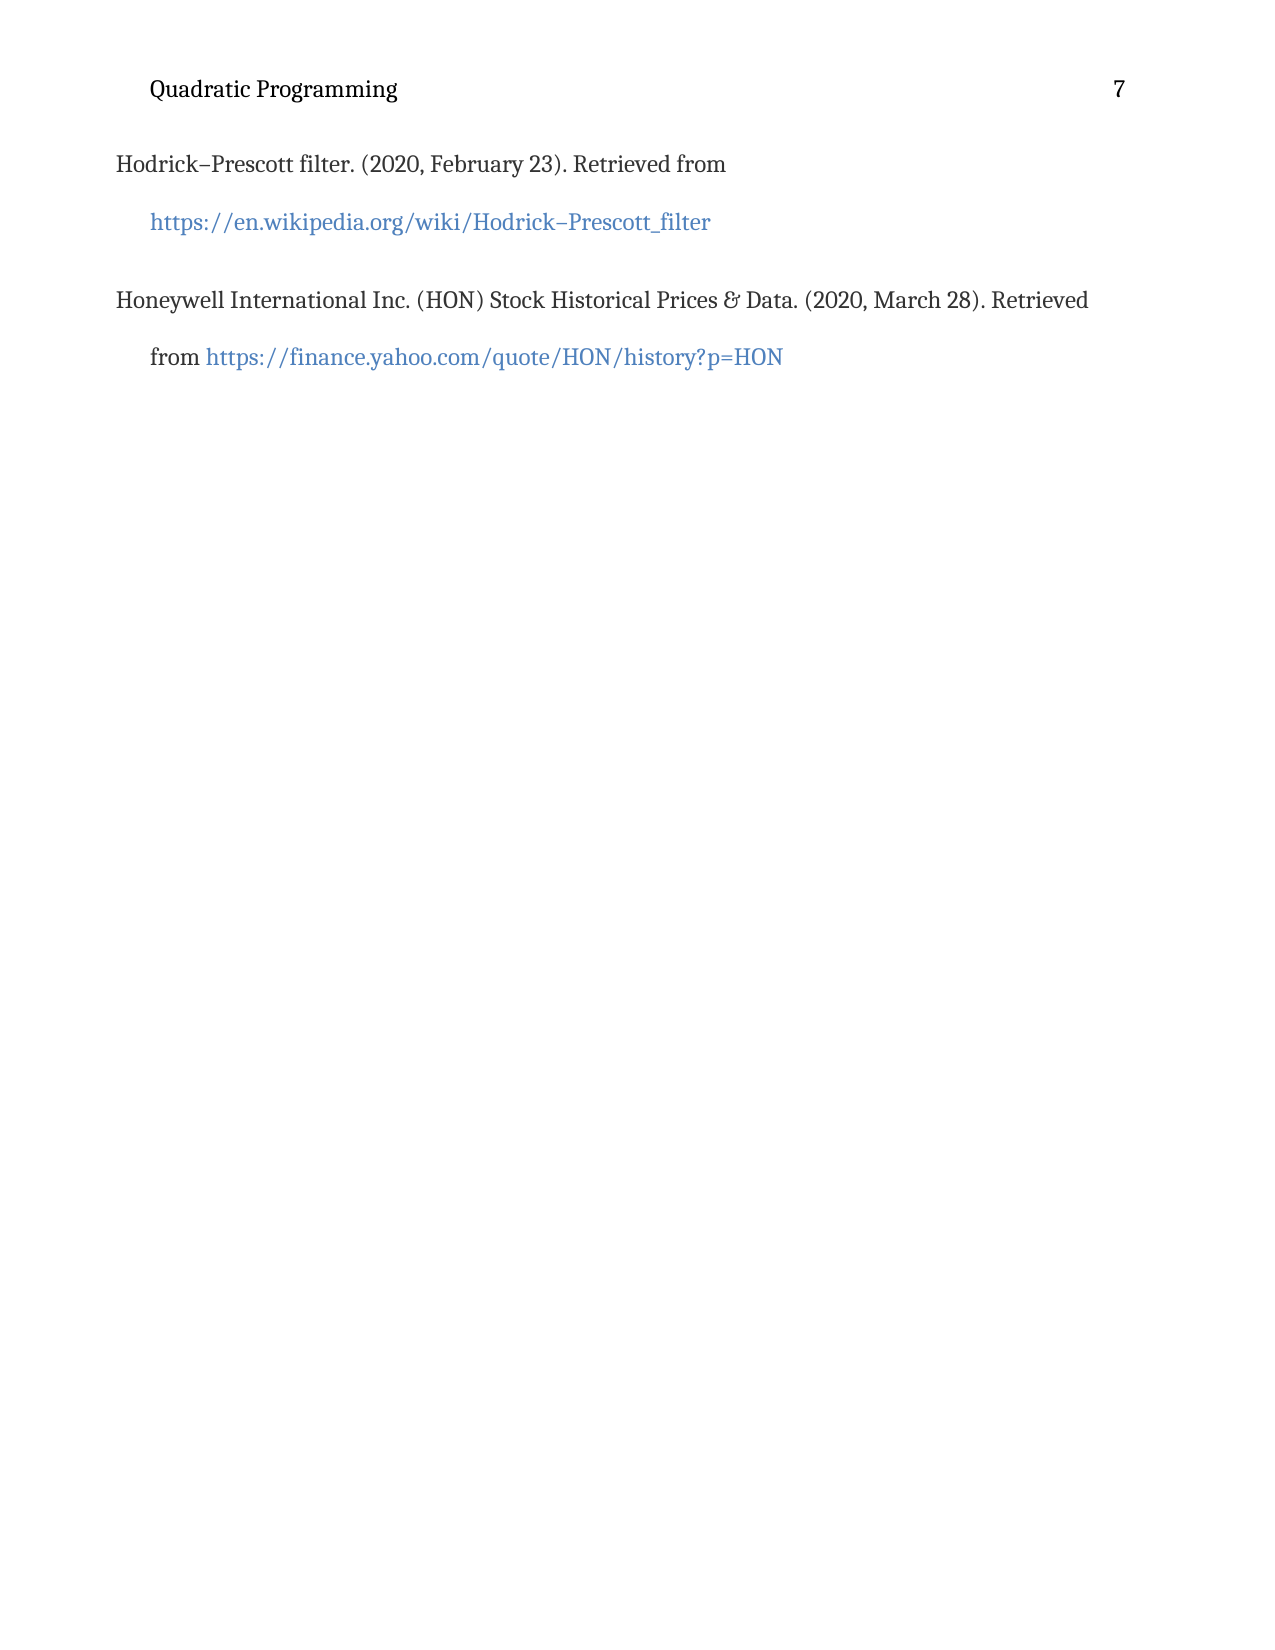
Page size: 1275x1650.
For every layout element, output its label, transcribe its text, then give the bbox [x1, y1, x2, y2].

text Hodrick–Prescott filter. (2020, February 23). Retrieved from https://en.wikipedia.org/wiki/Hodrick–Prescott_filter [116, 150, 1125, 236]
text Honeywell International Inc. (HON) Stock Historical Prices & Data. (2020, March 28). Retrieved from https://finance.yahoo.com/quote/HON/history?p=HON [116, 286, 1125, 372]
